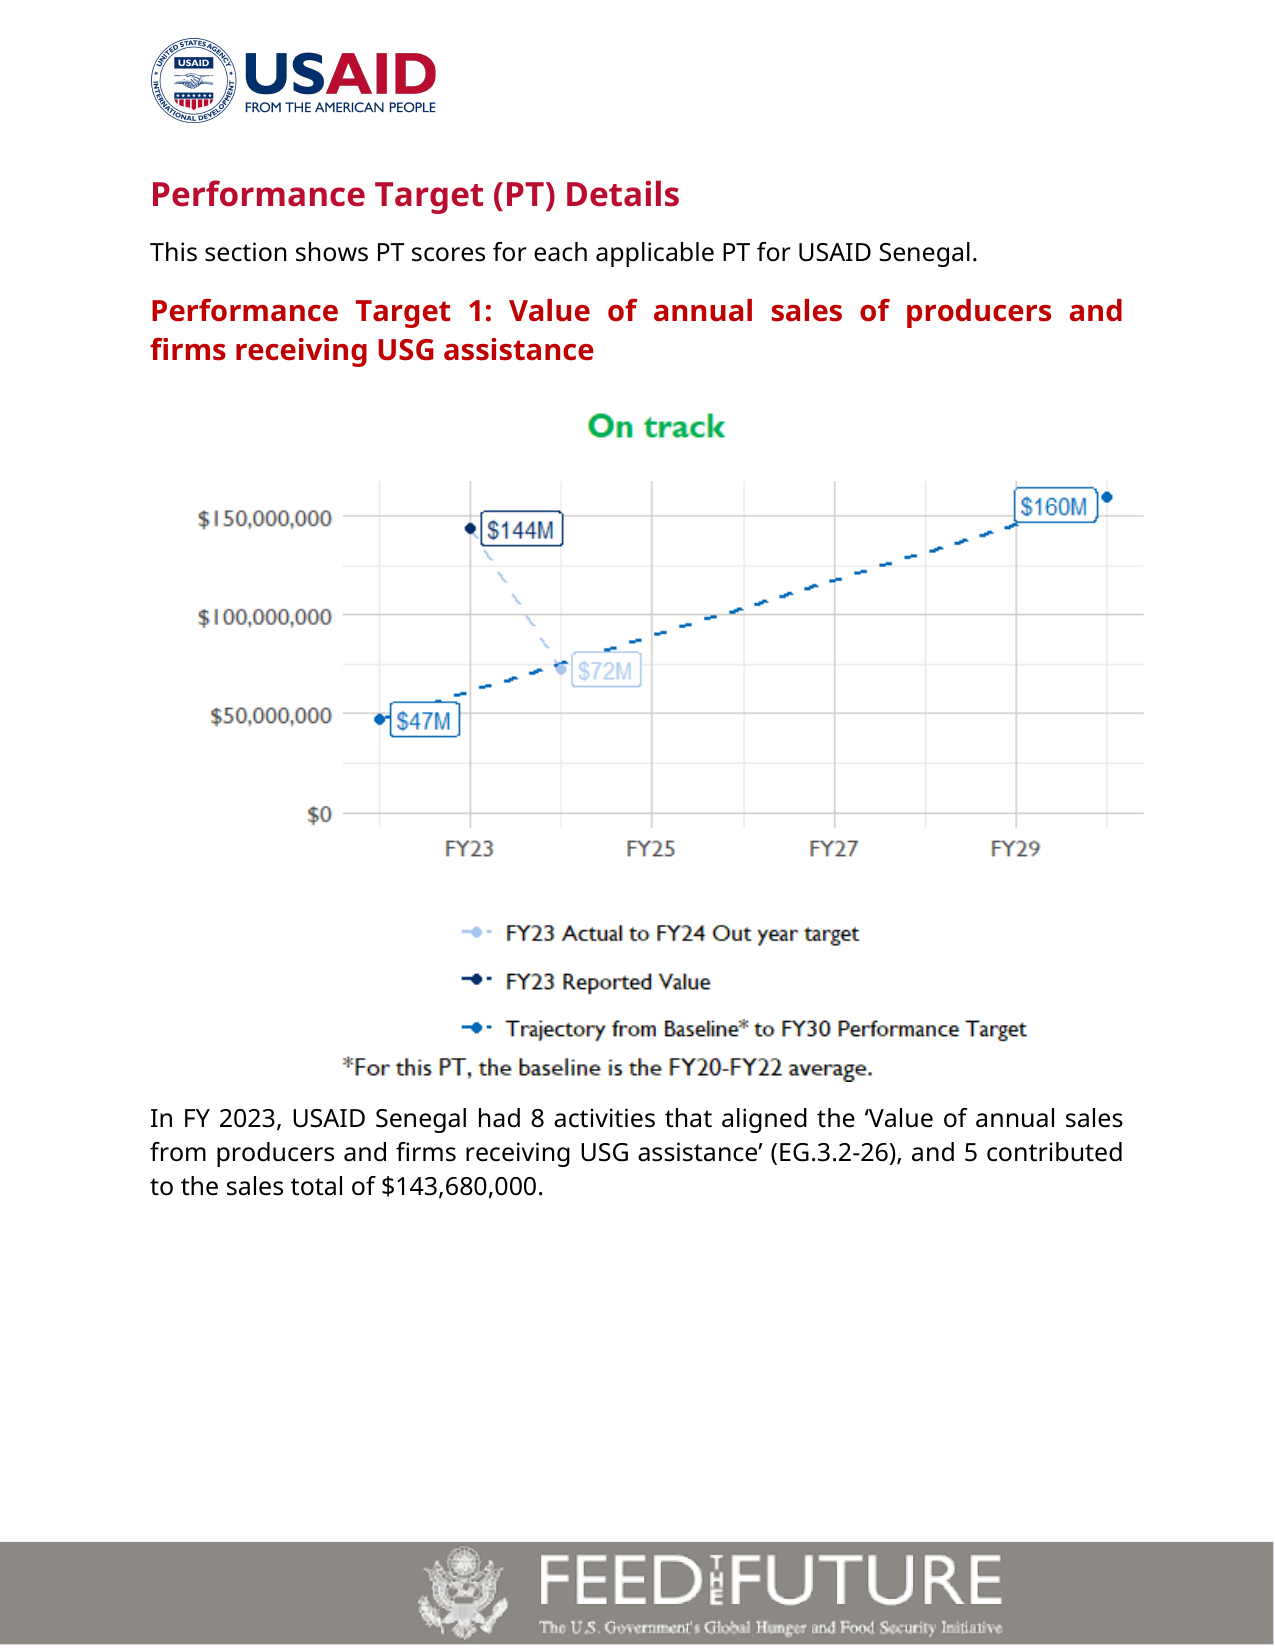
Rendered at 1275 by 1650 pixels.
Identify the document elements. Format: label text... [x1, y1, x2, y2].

text In FY 2023, USAID Senegal had 8 activities that aligned the ‘Value of annual sales from producers and firms receiving USG assistance’ (EG.3.2-26), and 5 contributed to the sales total of $143,680,000. [150, 1101, 1125, 1203]
subtitle Performance Target (PT) Details [150, 171, 1125, 216]
picture [414, 1540, 1010, 1645]
picture [168, 481, 1144, 1082]
picture [168, 388, 1144, 463]
text This section shows PT scores for each applicable PT for USAID Senegal. [150, 235, 1125, 269]
subtitle Performance Target 1: Value of annual sales of producers and firms receiving USG assistance [150, 290, 1125, 369]
picture [151, 38, 436, 123]
